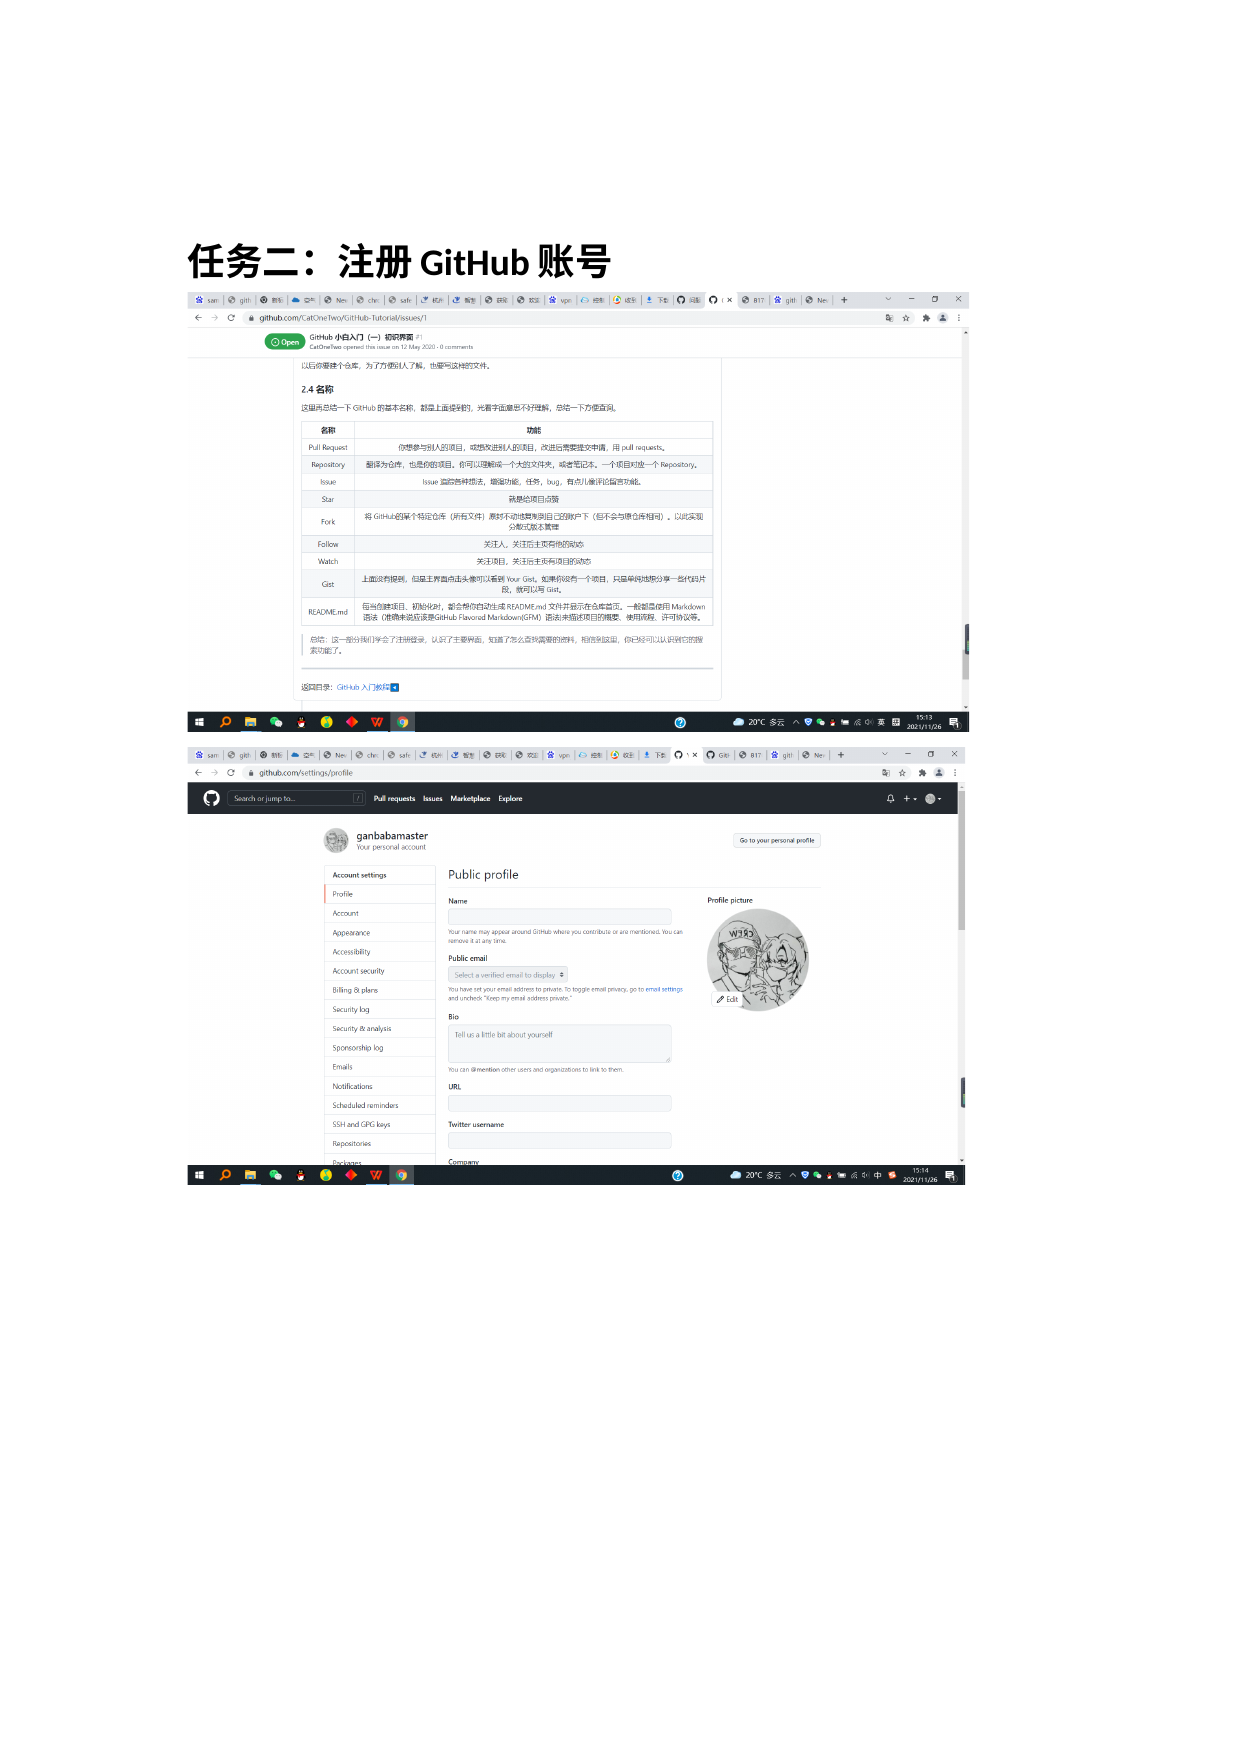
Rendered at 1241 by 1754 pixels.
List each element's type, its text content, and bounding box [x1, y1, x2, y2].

list 任务二：注册GitHub账号 [187, 227, 1053, 292]
picture [187, 292, 970, 732]
picture [187, 747, 966, 1185]
